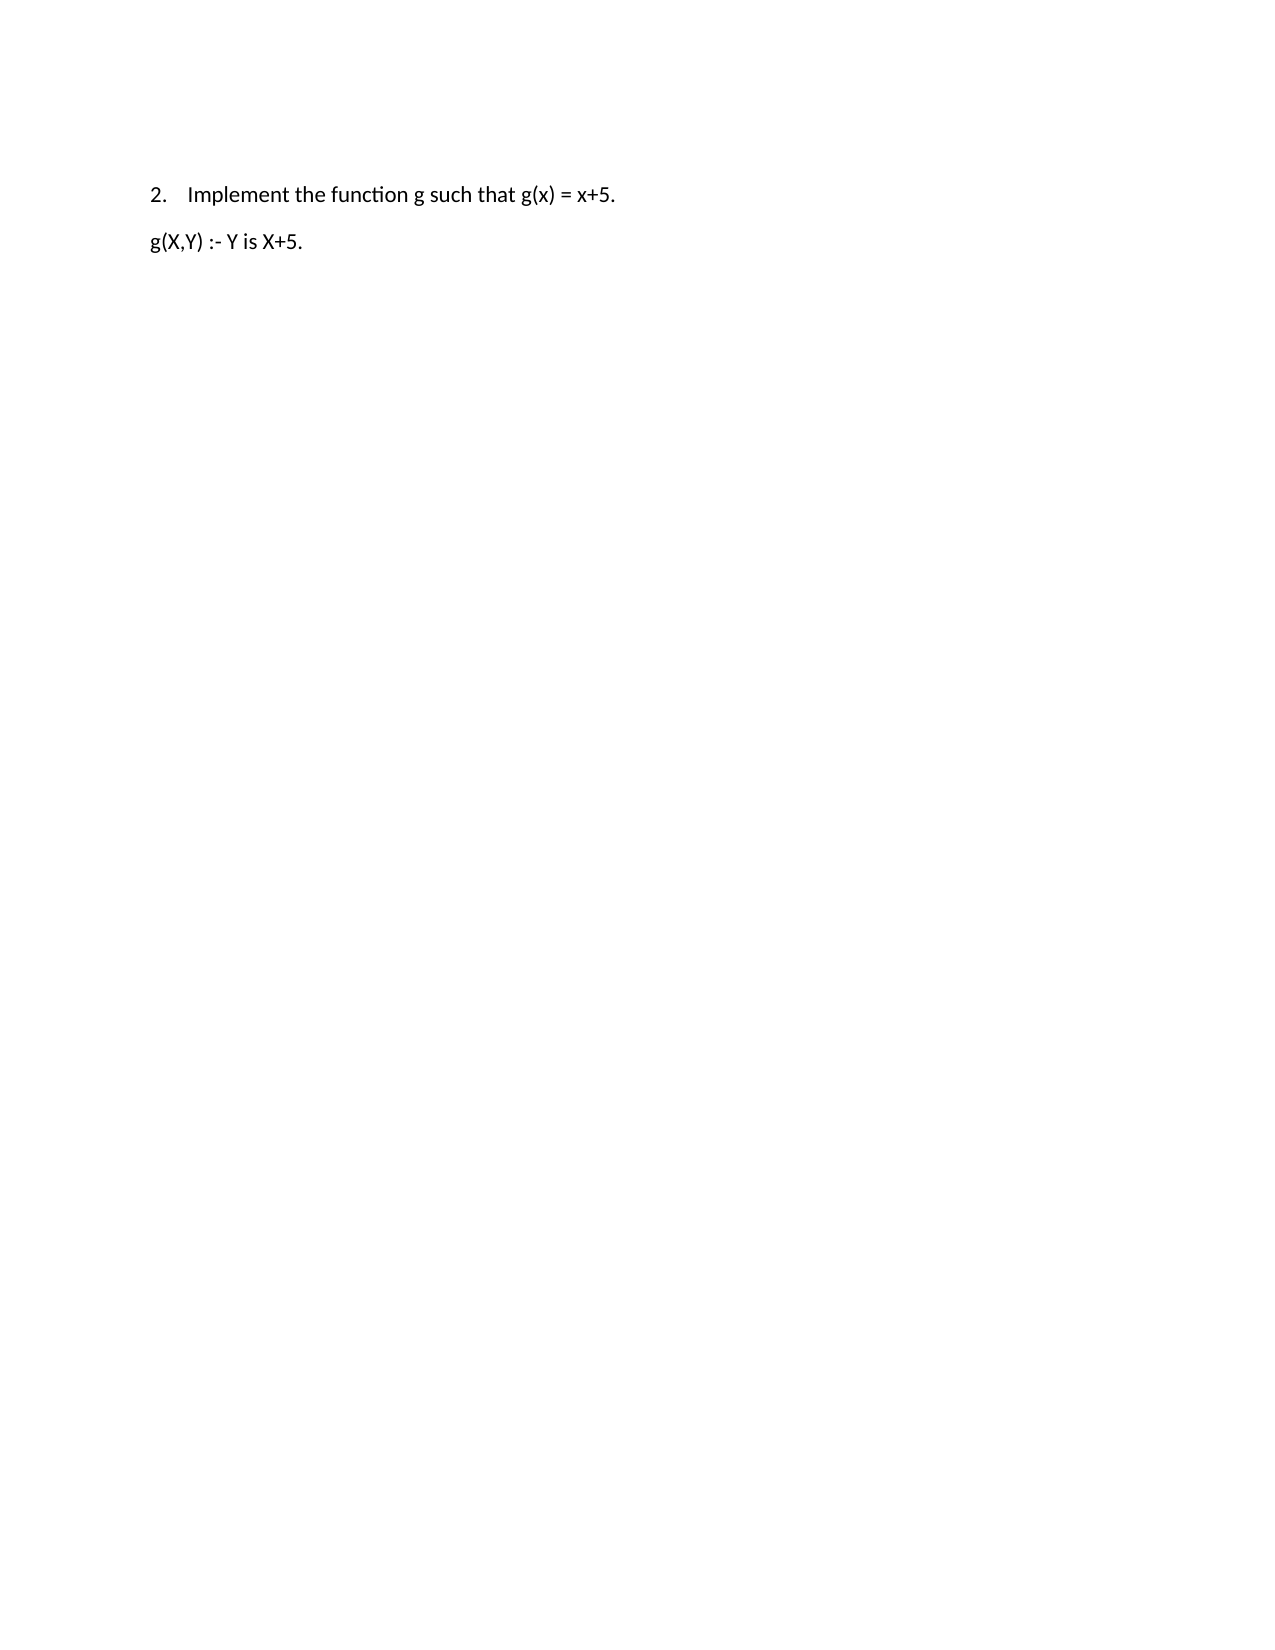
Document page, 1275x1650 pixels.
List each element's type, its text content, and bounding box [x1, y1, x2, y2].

list Implement the function g such that g(x) = x+5. [150, 180, 1125, 208]
text g(X,Y) :- Y is X+5. [150, 227, 1125, 255]
